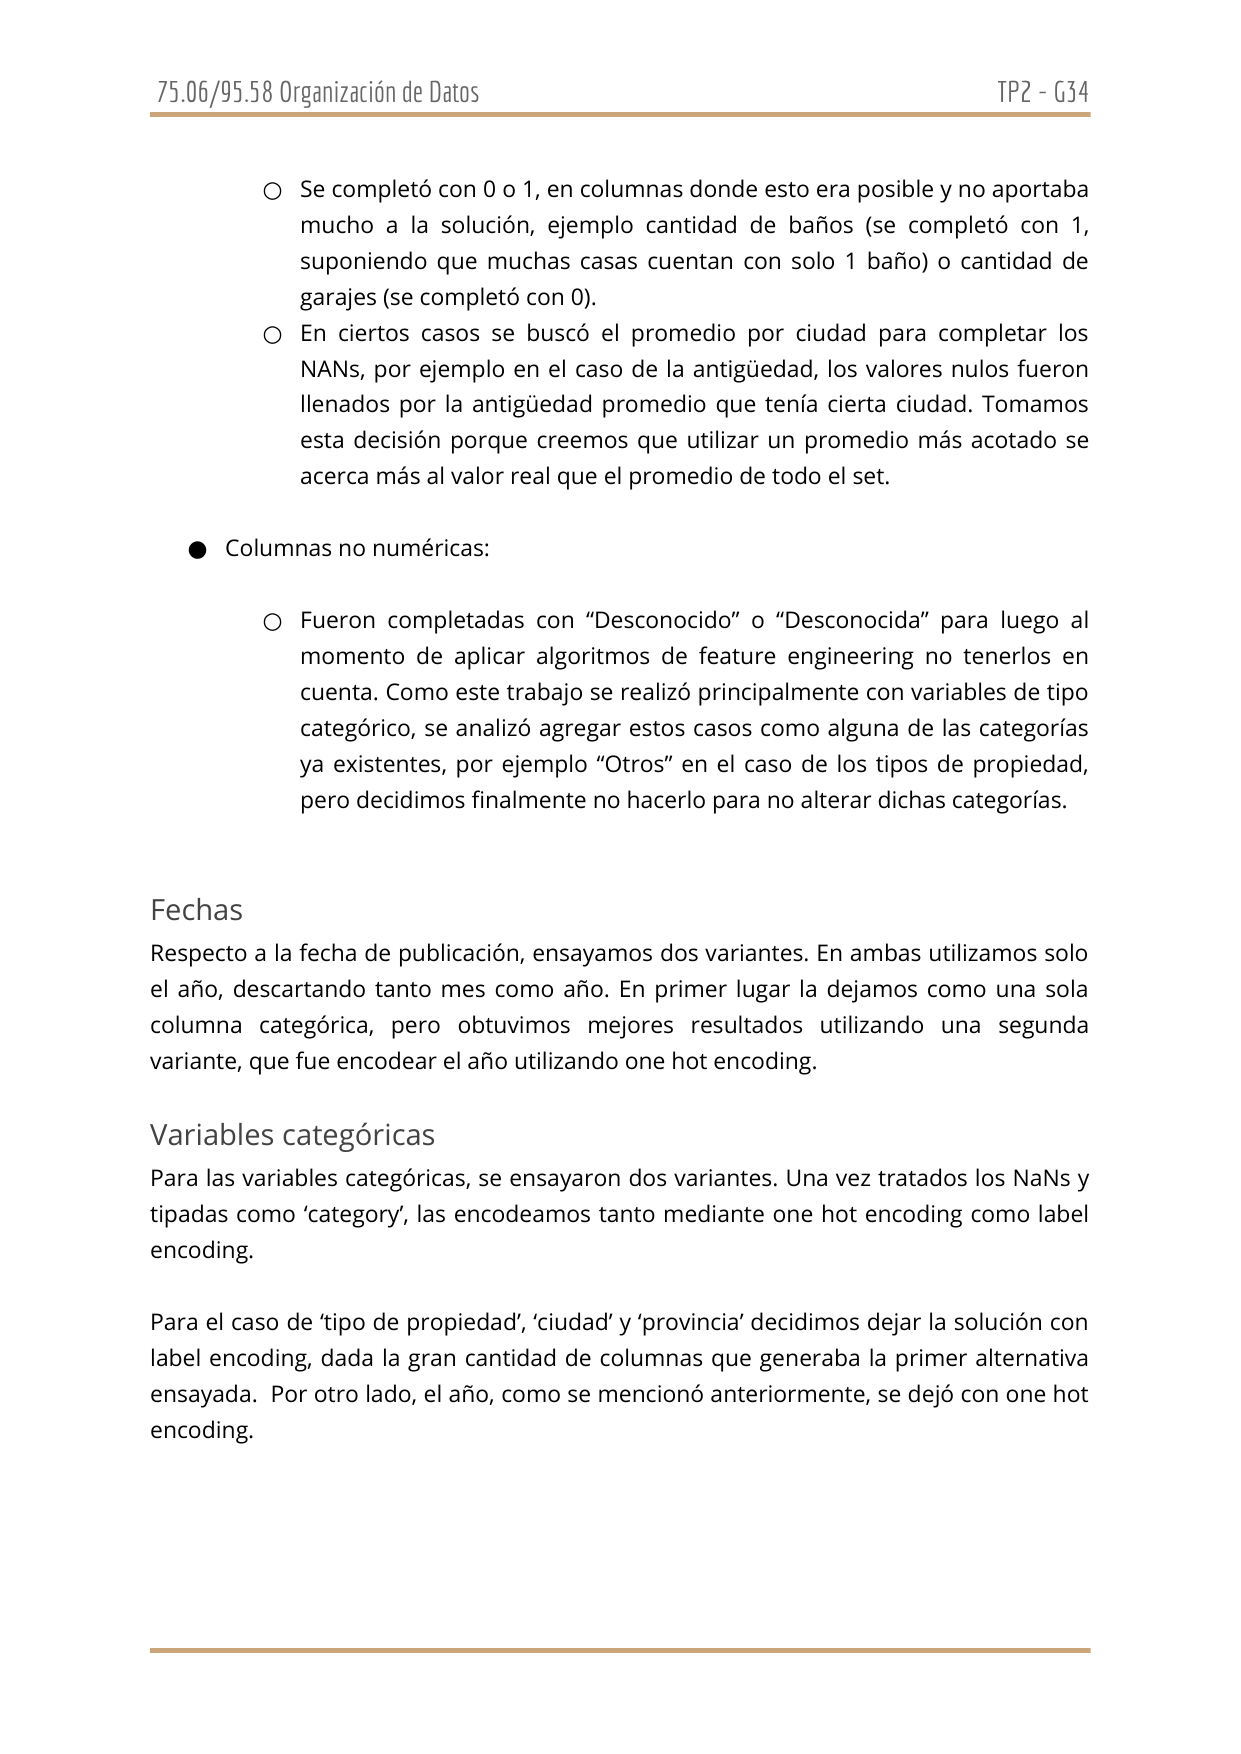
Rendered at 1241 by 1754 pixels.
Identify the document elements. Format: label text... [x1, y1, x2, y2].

text Para el caso de ‘tipo de propiedad’, ‘ciudad’ y ‘provincia’ decidimos dejar la solución con label encoding, dada la gran cantidad de columnas que generaba la primer alternativa ensayada. Por otro lado, el año, como se mencionó anteriormente, se dejó con one hot encoding. [150, 1306, 1090, 1445]
picture [150, 1648, 1091, 1653]
text Respecto a la fecha de publicación, ensayamos dos variantes. En ambas utilizamos solo el año, descartando tanto mes como año. En primer lugar la dejamos como una sola columna categórica, pero obtuvimos mejores resultados utilizando una segunda variante, que fue encodear el año utilizando one hot encoding. [150, 937, 1090, 1076]
list Columnas no numéricas: [187, 532, 1090, 563]
subtitle Variables categóricas [150, 1114, 1090, 1154]
text Para las variables categóricas, se ensayaron dos variantes. Una vez tratados los NaNs y tipadas como ‘category’, las encodeamos tanto mediante one hot encoding como label encoding. [150, 1162, 1090, 1265]
list En ciertos casos se buscó el promedio por ciudad para completar los NANs, por ejemplo en el caso de la antigüedad, los valores nulos fueron llenados por la antigüedad promedio que tenía cierta ciudad. Tomamos esta decisión porque creemos que utilizar un promedio más acotado se acerca más al valor real que el promedio de todo el set. [262, 317, 1090, 492]
subtitle Fechas [150, 889, 1090, 929]
list Fueron completadas con “Desconocido” o “Desconocida” para luego al momento de aplicar algoritmos de feature engineering no tenerlos en cuenta. Como este trabajo se realizó principalmente con variables de tipo categórico, se analizó agregar estos casos como alguna de las categorías ya existentes, por ejemplo “Otros” en el caso de los tipos de propiedad, pero decidimos finalmente no hacerlo para no alterar dichas categorías. [262, 604, 1090, 815]
list Se completó con 0 o 1, en columnas donde esto era posible y no aportaba mucho a la solución, ejemplo cantidad de baños (se completó con 1, suponiendo que muchas casas cuentan con solo 1 baño) o cantidad de garajes (se completó con 0). [262, 173, 1090, 312]
picture [150, 112, 1091, 117]
